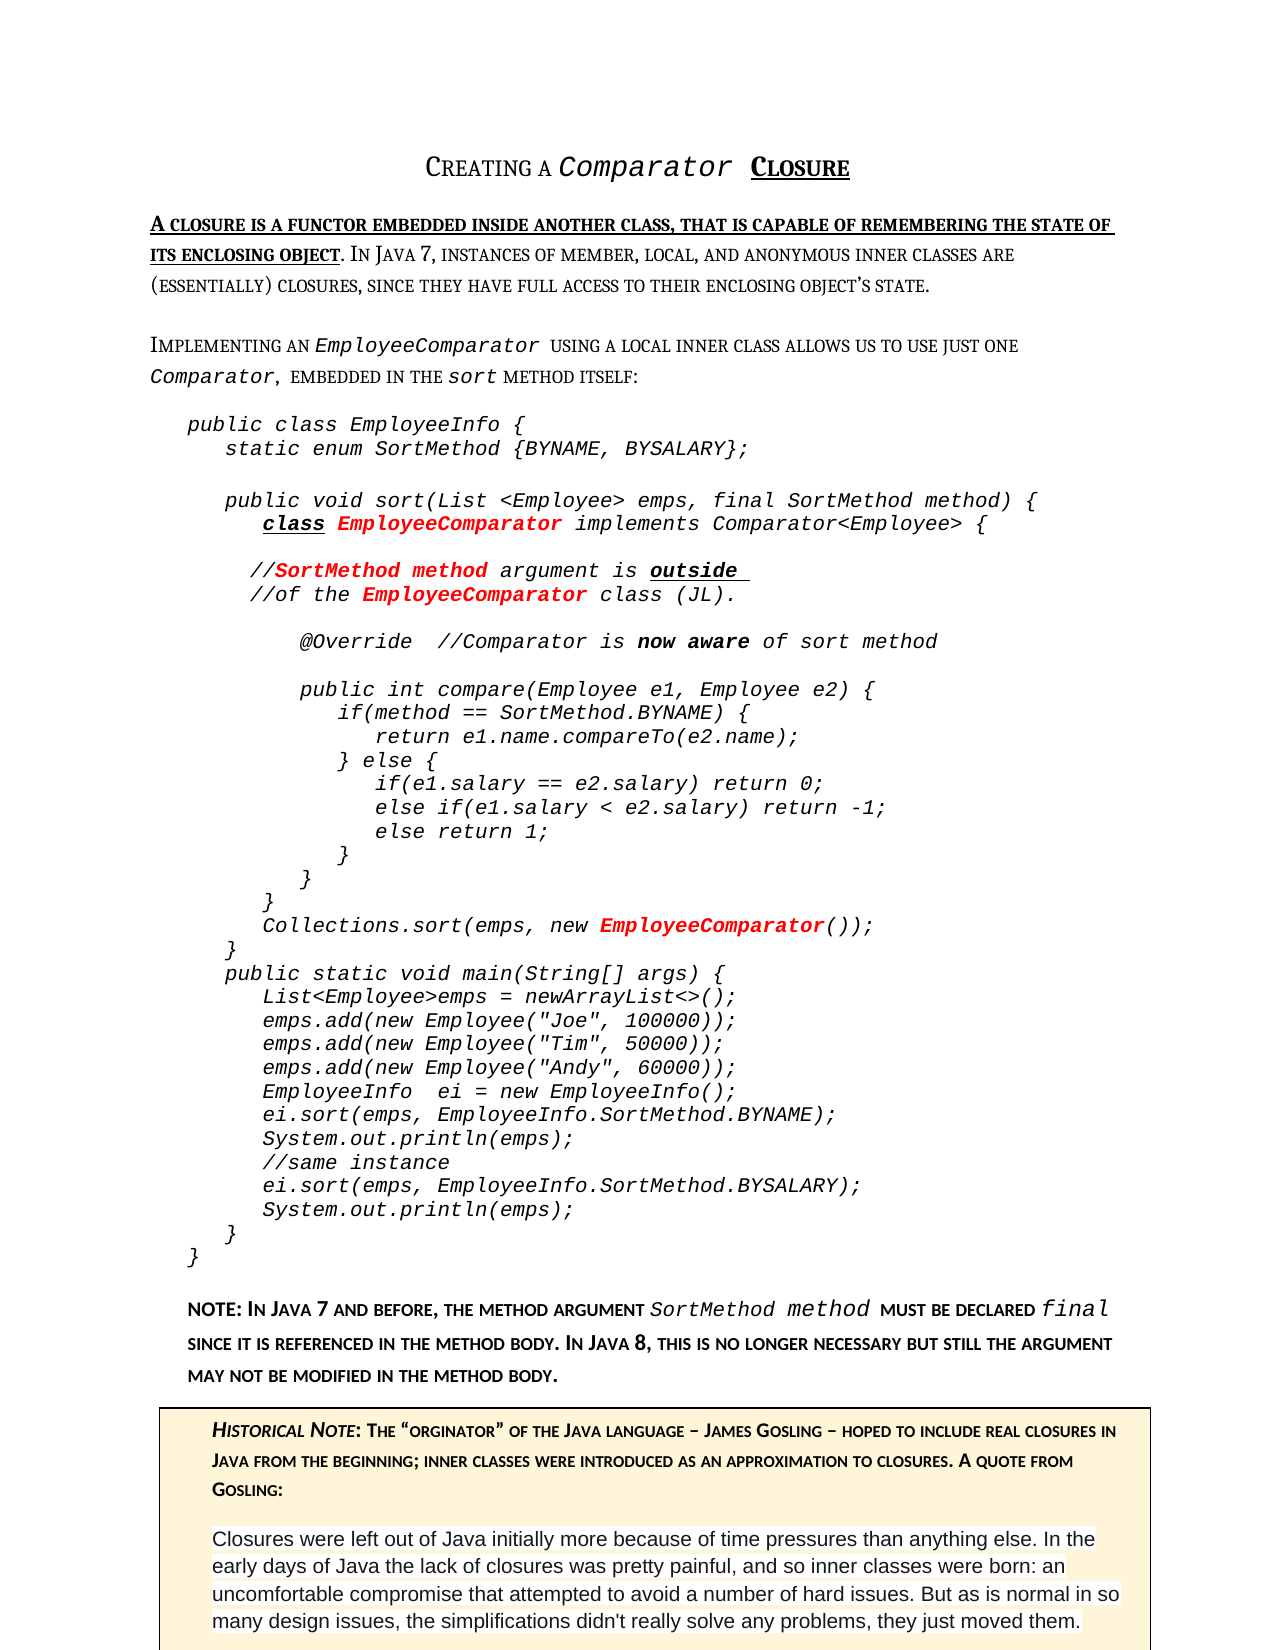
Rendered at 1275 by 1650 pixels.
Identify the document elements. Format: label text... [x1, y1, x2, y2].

text } [187, 1246, 1125, 1270]
text ei.sort(emps, EmployeeInfo.SortMethod.BYNAME); [187, 1104, 1125, 1128]
text System.out.println(emps); [187, 1199, 1125, 1223]
text if(method == SortMethod.BYNAME) { [187, 702, 1125, 726]
text A closure is a functor embedded inside another class, that is capable of remembering the state of its enclosing object. In Java 7, instances of member, local, and anonymous inner classes are (essentially) closures, since they have full access to their enclosing object’s state. Implementing an EmployeeComparator using a local inner class allows us to use just one Comparator, embedded in the sort method itself: [150, 211, 1125, 389]
text //same instance [187, 1152, 1125, 1175]
text public static void main(String[] args) { [187, 962, 1125, 986]
text Collections.sort(emps, new EmployeeComparator()); [187, 915, 1125, 939]
text NOTE: In Java 7 and before, the method argument SortMethod method must be declared final since it is referenced in the method body. In Java 8, this is no longer necessary but still the argument may not be modified in the method body. [187, 1294, 1125, 1407]
text EmployeeInfo ei = new EmployeeInfo(); [187, 1081, 1125, 1104]
text //of the EmployeeComparator class (JL). [187, 584, 1125, 608]
text emps.add(new Employee("Tim", 50000)); [187, 1033, 1125, 1057]
text return e1.name.compareTo(e2.name); [187, 726, 1125, 750]
text } [187, 939, 1125, 962]
text else if(e1.salary < e2.salary) return -1; [187, 797, 1125, 821]
text public class EmployeeInfo { [187, 414, 1125, 438]
text List<Employee>emps = newArrayList<>(); [187, 986, 1125, 1010]
text public void sort(List <Employee> emps, final SortMethod method) { [187, 489, 1125, 513]
text //SortMethod method argument is outside [187, 561, 1125, 584]
text emps.add(new Employee("Joe", 100000)); [187, 1010, 1125, 1033]
text class EmployeeComparator implements Comparator<Employee> { [187, 513, 1125, 537]
text } [187, 1223, 1125, 1246]
text Creating a Comparator Closure [150, 150, 1125, 185]
text else return 1; [187, 821, 1125, 844]
text } [187, 868, 1125, 892]
text } [187, 892, 1125, 915]
text System.out.println(emps); [187, 1128, 1125, 1152]
text ei.sort(emps, EmployeeInfo.SortMethod.BYSALARY); [187, 1175, 1125, 1199]
text @Override //Comparator is now aware of sort method [187, 631, 1125, 655]
text static enum SortMethod {BYNAME, BYSALARY}; [187, 438, 1125, 462]
text public int compare(Employee e1, Employee e2) { [187, 679, 1125, 702]
text } else { [187, 750, 1125, 773]
text emps.add(new Employee("Andy", 60000)); [187, 1057, 1125, 1081]
text if(e1.salary == e2.salary) return 0; [187, 773, 1125, 797]
text } [187, 844, 1125, 868]
